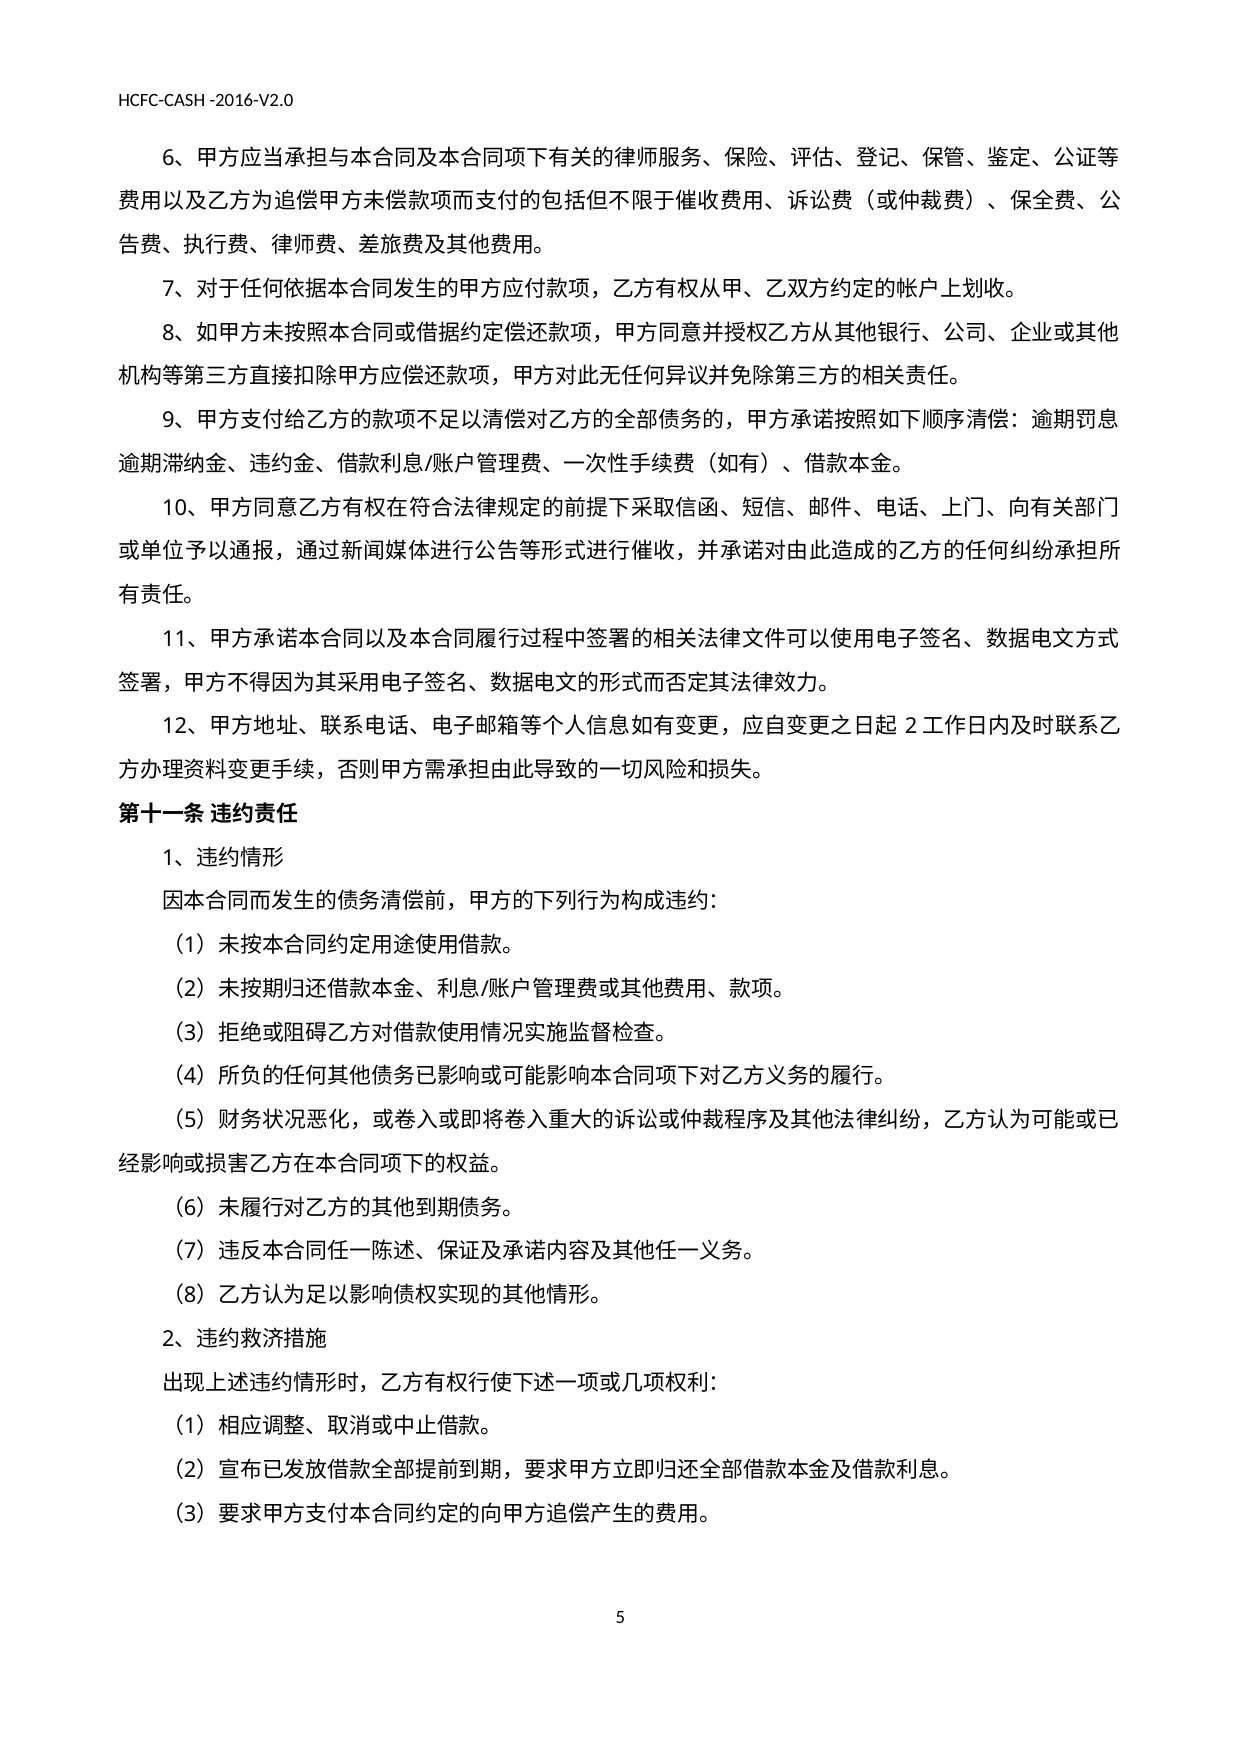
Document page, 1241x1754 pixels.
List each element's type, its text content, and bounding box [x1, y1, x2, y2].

text （1）相应调整、取消或中止借款。 [118, 1399, 1122, 1443]
text 11、甲方承诺本合同以及本合同履行过程中签署的相关法律文件可以使用电子签名、数据电文方式签署，甲方不得因为其采用电子签名、数据电文的形式而否定其法律效力。 [118, 611, 1122, 699]
text 6、甲方应当承担与本合同及本合同项下有关的律师服务、保险、评估、登记、保管、鉴定、公证等费用以及乙方为追偿甲方未偿款项而支付的包括但不限于催收费用、诉讼费（或仲裁费）、保全费、公告费、执行费、律师费、差旅费及其他费用。 [118, 130, 1122, 261]
text （2）未按期归还借款本金、利息/账户管理费或其他费用、款项。 [118, 961, 1122, 1005]
text 10、甲方同意乙方有权在符合法律规定的前提下采取信函、短信、邮件、电话、上门、向有关部门或单位予以通报，通过新闻媒体进行公告等形式进行催收，并承诺对由此造成的乙方的任何纠纷承担所有责任。 [118, 480, 1122, 611]
text 出现上述违约情形时，乙方有权行使下述一项或几项权利： [118, 1355, 1122, 1399]
text 9、甲方支付给乙方的款项不足以清偿对乙方的全部债务的，甲方承诺按照如下顺序清偿：逾期罚息逾期滞纳金、违约金、借款利息/账户管理费、一次性手续费（如有）、借款本金。 [118, 393, 1122, 480]
text 7、对于任何依据本合同发生的甲方应付款项，乙方有权从甲、乙双方约定的帐户上划收。 [118, 261, 1122, 305]
text （1）未按本合同约定用途使用借款。 [118, 918, 1122, 961]
text （3）要求甲方支付本合同约定的向甲方追偿产生的费用。 [118, 1486, 1122, 1530]
text （6）未履行对乙方的其他到期债务。 [118, 1180, 1122, 1224]
text 12、甲方地址、联系电话、电子邮箱等个人信息如有变更，应自变更之日起2工作日内及时联系乙方办理资料变更手续，否则甲方需承担由此导致的一切风险和损失。 [118, 699, 1122, 786]
text 2、违约救济措施 [118, 1311, 1122, 1355]
text （2）宣布已发放借款全部提前到期，要求甲方立即归还全部借款本金及借款利息。 [118, 1443, 1122, 1486]
text 因本合同而发生的债务清偿前，甲方的下列行为构成违约： [118, 874, 1122, 918]
text 1、违约情形 [118, 830, 1122, 874]
text （7）违反本合同任一陈述、保证及承诺内容及其他任一义务。 [118, 1224, 1122, 1268]
text （5）财务状况恶化，或卷入或即将卷入重大的诉讼或仲裁程序及其他法律纠纷，乙方认为可能或已经影响或损害乙方在本合同项下的权益。 [118, 1093, 1122, 1180]
text （3）拒绝或阻碍乙方对借款使用情况实施监督检查。 [118, 1005, 1122, 1049]
text 第十一条 违约责任 [118, 786, 1122, 830]
text 8、如甲方未按照本合同或借据约定偿还款项，甲方同意并授权乙方从其他银行、公司、企业或其他机构等第三方直接扣除甲方应偿还款项，甲方对此无任何异议并免除第三方的相关责任。 [118, 305, 1122, 393]
text （4）所负的任何其他债务已影响或可能影响本合同项下对乙方义务的履行。 [118, 1049, 1122, 1093]
text （8）乙方认为足以影响债权实现的其他情形。 [118, 1268, 1122, 1311]
